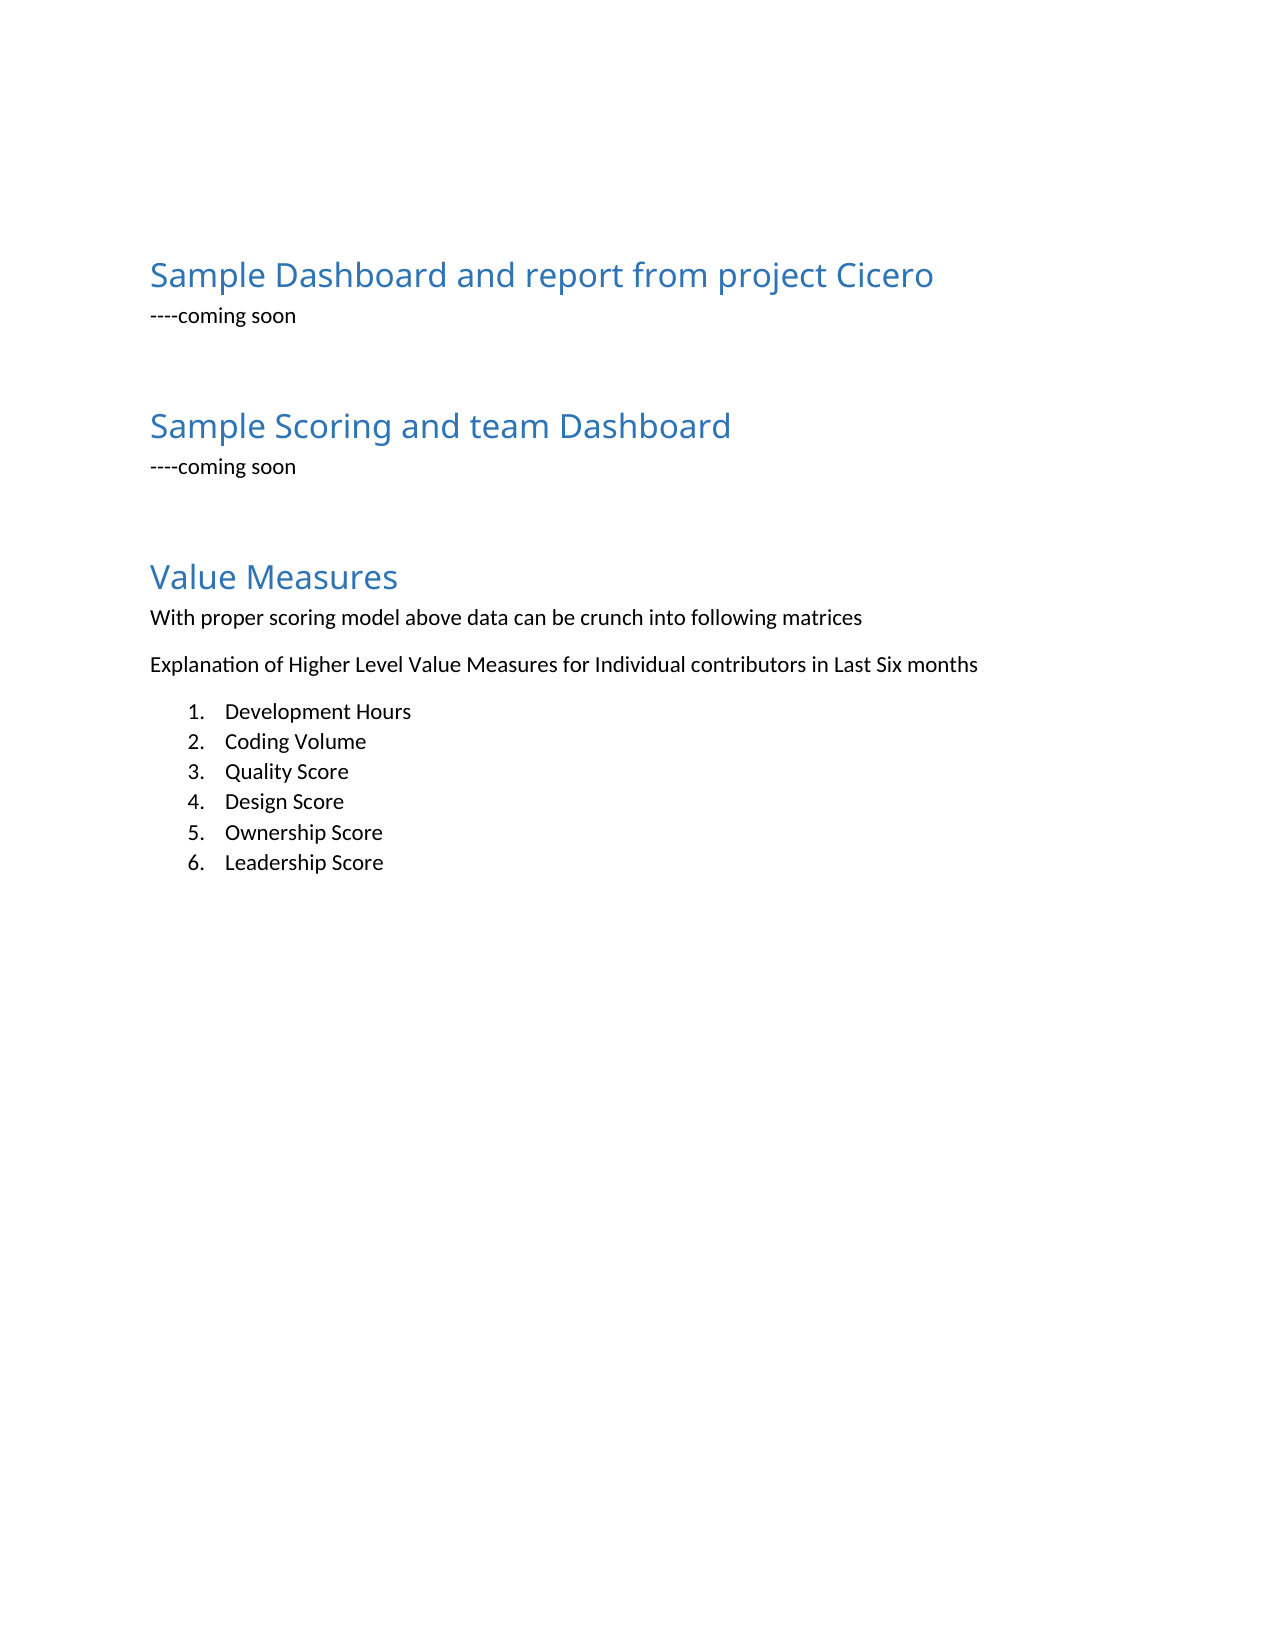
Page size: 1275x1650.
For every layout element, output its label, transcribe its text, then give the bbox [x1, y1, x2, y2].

text With proper scoring model above data can be crunch into following matrices [150, 603, 1125, 631]
list Ownership Score [187, 818, 1125, 846]
list Development Hours [187, 697, 1125, 725]
subtitle Sample Dashboard and report from project Cicero [150, 252, 1125, 297]
list Quality Score [187, 757, 1125, 785]
text ----coming soon [150, 452, 1125, 480]
subtitle Sample Scoring and team Dashboard [150, 403, 1125, 448]
subtitle Value Measures [150, 554, 1125, 599]
list Leadership Score [187, 848, 1125, 876]
text Explanation of Higher Level Value Measures for Individual contributors in Last Six months [150, 650, 1125, 678]
text ----coming soon [150, 301, 1125, 329]
list Coding Volume [187, 727, 1125, 755]
list Design Score [187, 787, 1125, 816]
